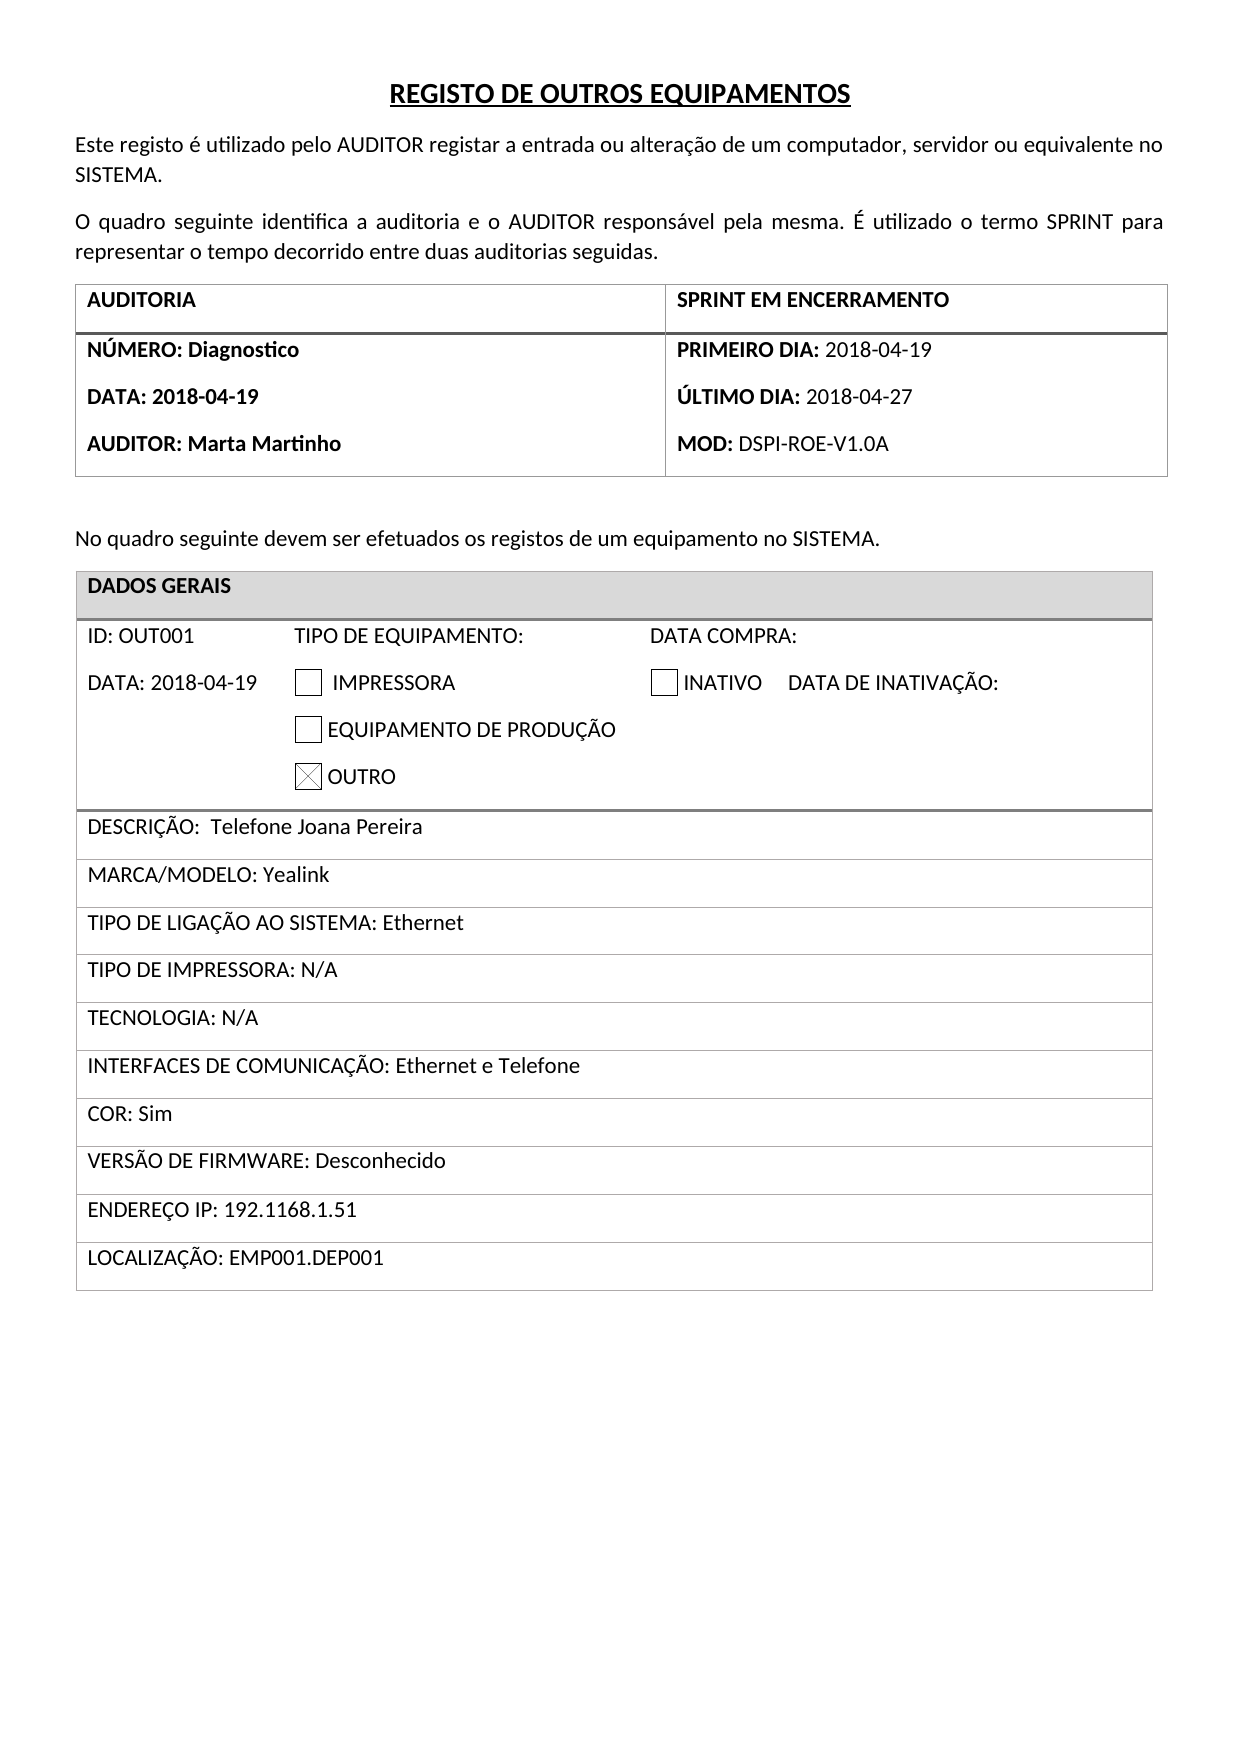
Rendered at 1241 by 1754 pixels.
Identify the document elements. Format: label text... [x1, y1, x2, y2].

table_cell PRIMEIRO DIA: 2018-04-19 ÚLTIMO DIA: 2018-04-27 MOD: DSPI-ROE-V1.0A [666, 335, 1167, 476]
text No quadro seguinte devem ser efetuados os registos de um equipamento no SISTEMA. [75, 524, 1165, 552]
table_cell INTERFACES DE COMUNICAÇÃO: Ethernet e Telefone [77, 1051, 1152, 1098]
table_cell TIPO DE IMPRESSORA: N/A [77, 955, 1152, 1002]
table_cell NÚMERO: Diagnostico DATA: 2018-04-19 AUDITOR: Marta Martinho [76, 335, 665, 476]
table_cell LOCALIZAÇÃO: EMP001.DEP001 [77, 1243, 1152, 1289]
table_cell TIPO DE EQUIPAMENTO: IMPRESSORA EQUIPAMENTO DE PRODUÇÃO OUTRO [283, 621, 639, 809]
table_cell TIPO DE LIGAÇÃO AO SISTEMA: Ethernet [77, 908, 1152, 954]
table_cell MARCA/MODELO: Yealink [77, 860, 1152, 907]
table_cell ID: OUT001 DATA: 2018-04-19 [77, 621, 283, 809]
table_cell DATA COMPRA: INATIVO DATA DE INATIVAÇÃO: [639, 621, 1152, 809]
table_cell VERSÃO DE FIRMWARE: Desconhecido [77, 1147, 1152, 1193]
table_header AUDITORIA [76, 285, 665, 332]
table_cell ENDEREÇO IP: 192.1168.1.51 [77, 1195, 1152, 1242]
table_header SPRINT EM ENCERRAMENTO [666, 285, 1167, 332]
table_cell COR: Sim [77, 1099, 1152, 1146]
text Este registo é utilizado pelo AUDITOR registar a entrada ou alteração de um computador, servidor ou equivalente no SISTEMA. [75, 130, 1165, 188]
table_cell DESCRIÇÃO: Telefone Joana Pereira [77, 812, 1152, 859]
text REGISTO DE OUTROS EQUIPAMENTOS [75, 75, 1165, 111]
text O quadro seguinte identifica a auditoria e o AUDITOR responsável pela mesma. É utilizado o termo SPRINT para representar o tempo decorrido entre duas auditorias seguidas. [75, 207, 1165, 265]
table_header DADOS GERAIS [77, 572, 1152, 618]
table_cell TECNOLOGIA: N/A [77, 1003, 1152, 1050]
